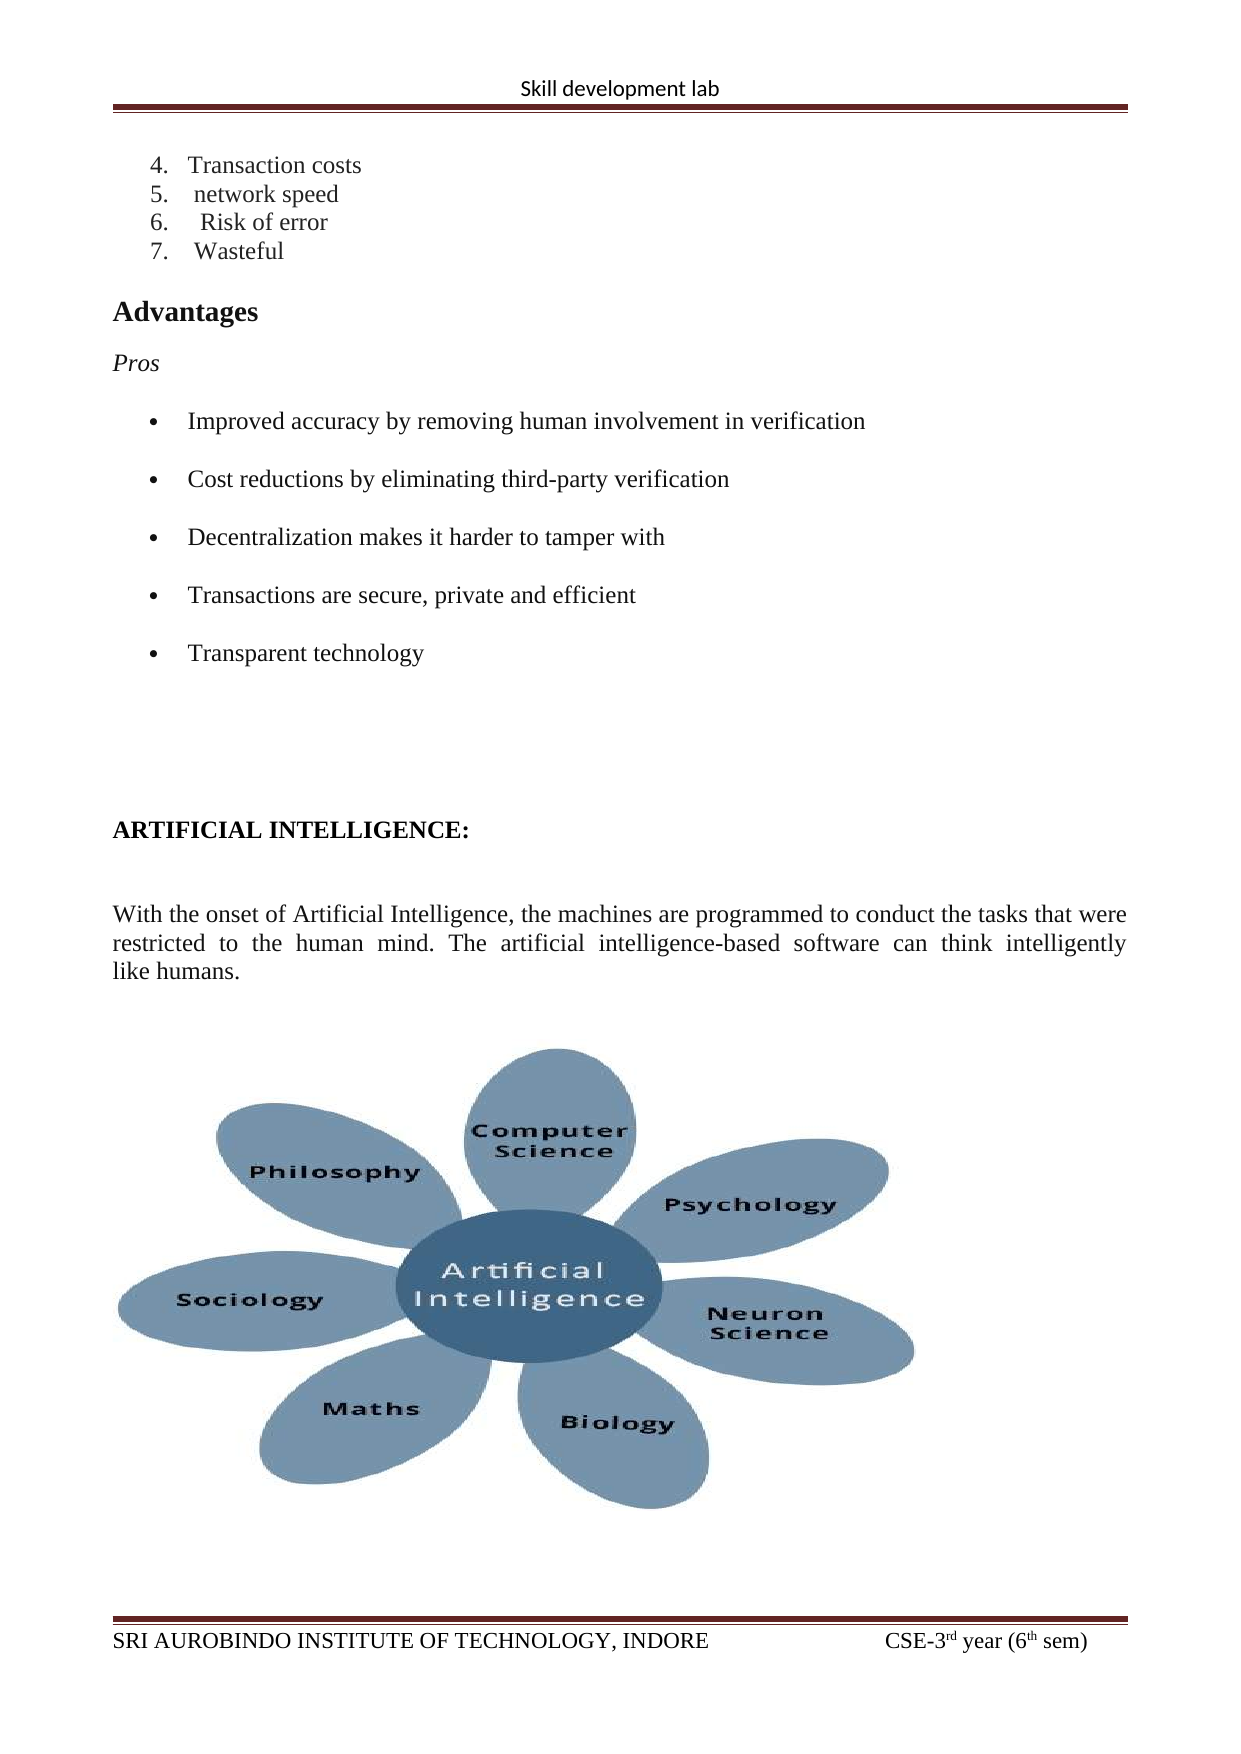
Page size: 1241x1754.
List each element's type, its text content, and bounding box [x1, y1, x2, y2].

list network speed [150, 179, 1128, 207]
subtitle Advantages [112, 294, 1128, 328]
list Transaction costs [150, 150, 1128, 179]
list Transparent technology [150, 638, 1128, 667]
list Improved accuracy by removing human involvement in verification [150, 406, 1128, 435]
subtitle Pros [112, 348, 1128, 377]
subtitle ARTIFICIAL INTELLIGENCE: [112, 815, 1128, 844]
list Wasteful [150, 236, 1128, 265]
text With the onset of Artificial Intelligence, the machines are programmed to conduct the tasks that were restricted to the human mind. The artificial intelligence-based software can think intelligently like humans. [112, 899, 1128, 985]
list Cost reductions by eliminating third-party verification [150, 464, 1128, 493]
list Transactions are secure, private and efficient [150, 580, 1128, 609]
picture [112, 1039, 918, 1511]
list Decentralization makes it harder to tamper with [150, 522, 1128, 551]
list Risk of error [150, 207, 1128, 236]
